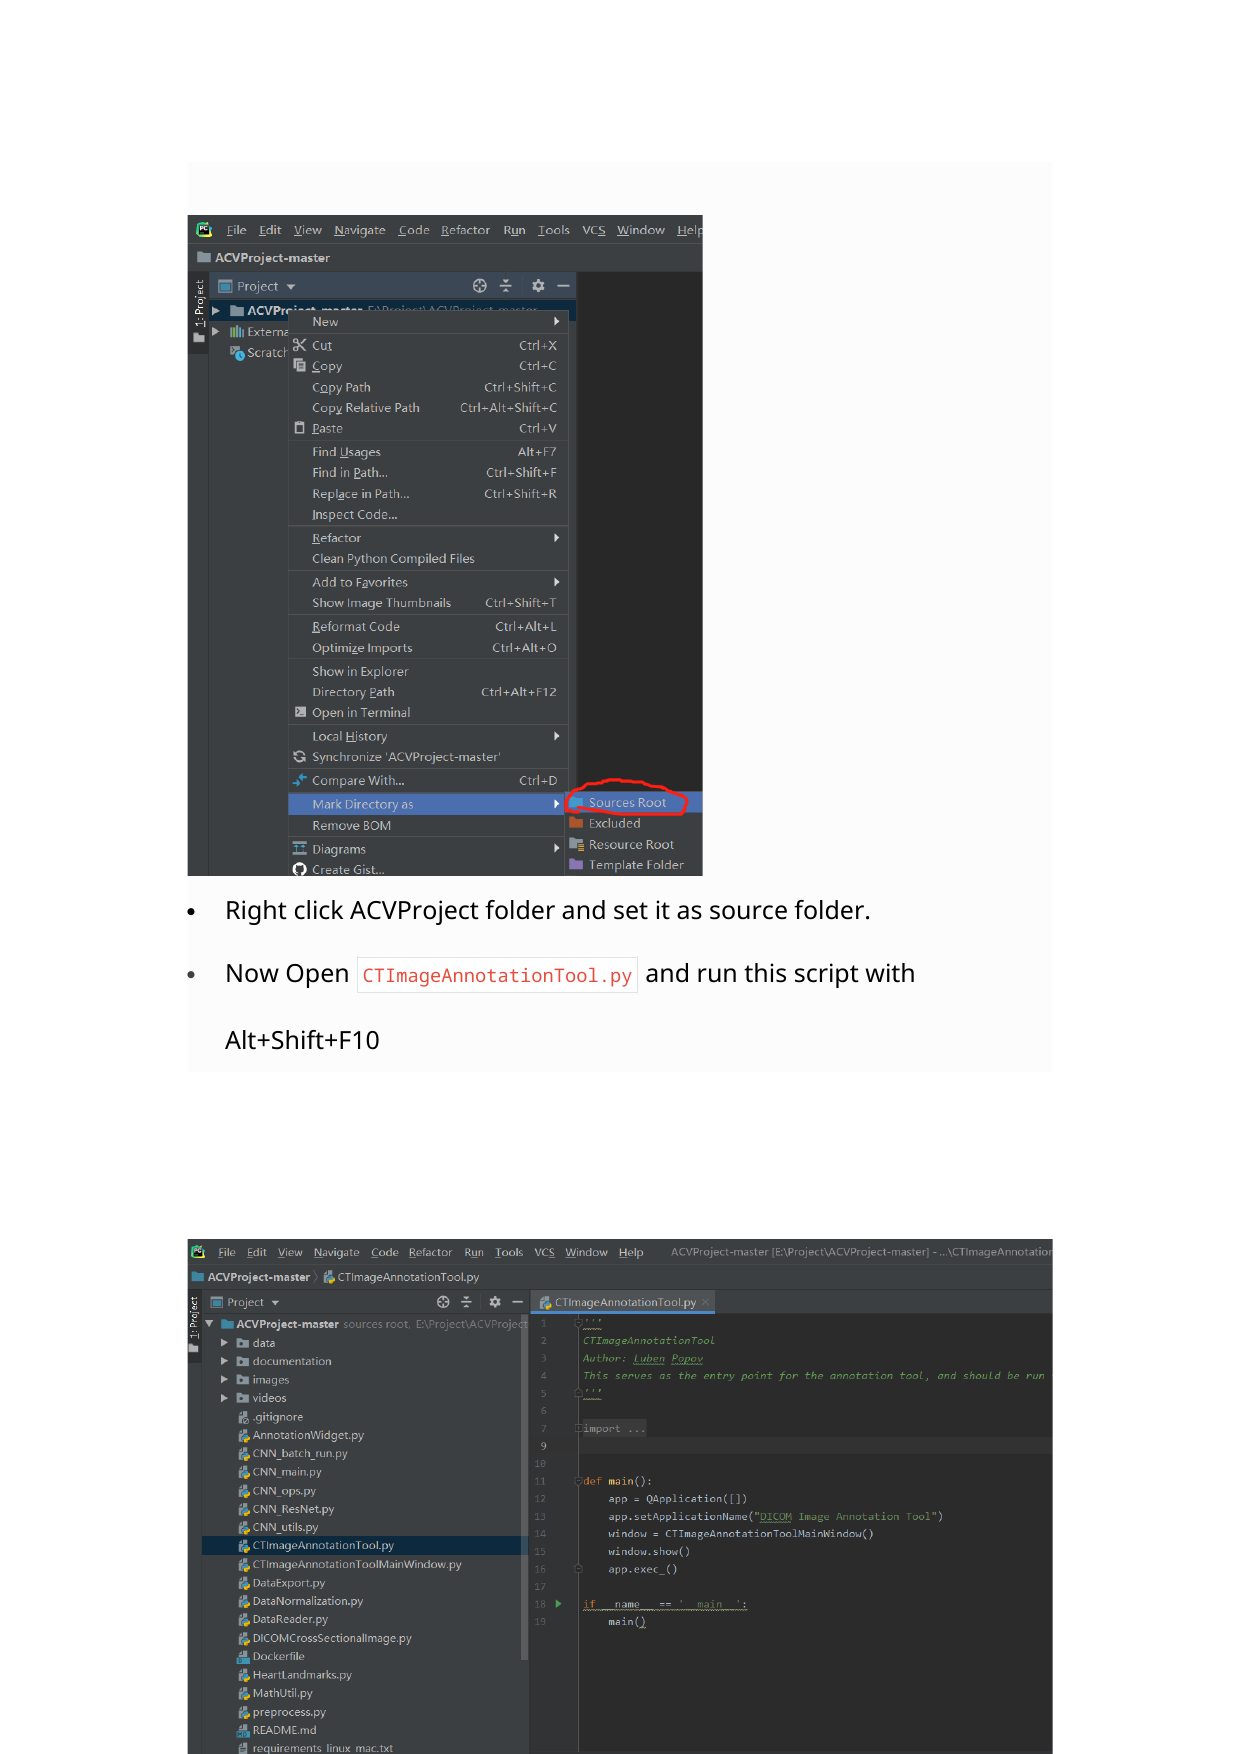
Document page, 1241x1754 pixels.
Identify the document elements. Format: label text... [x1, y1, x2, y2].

picture [187, 1239, 1053, 1754]
list Now Open CTImageAnnotationTool.py and run this script with Alt+Shift+F10 [187, 942, 1053, 1072]
picture [187, 215, 703, 876]
